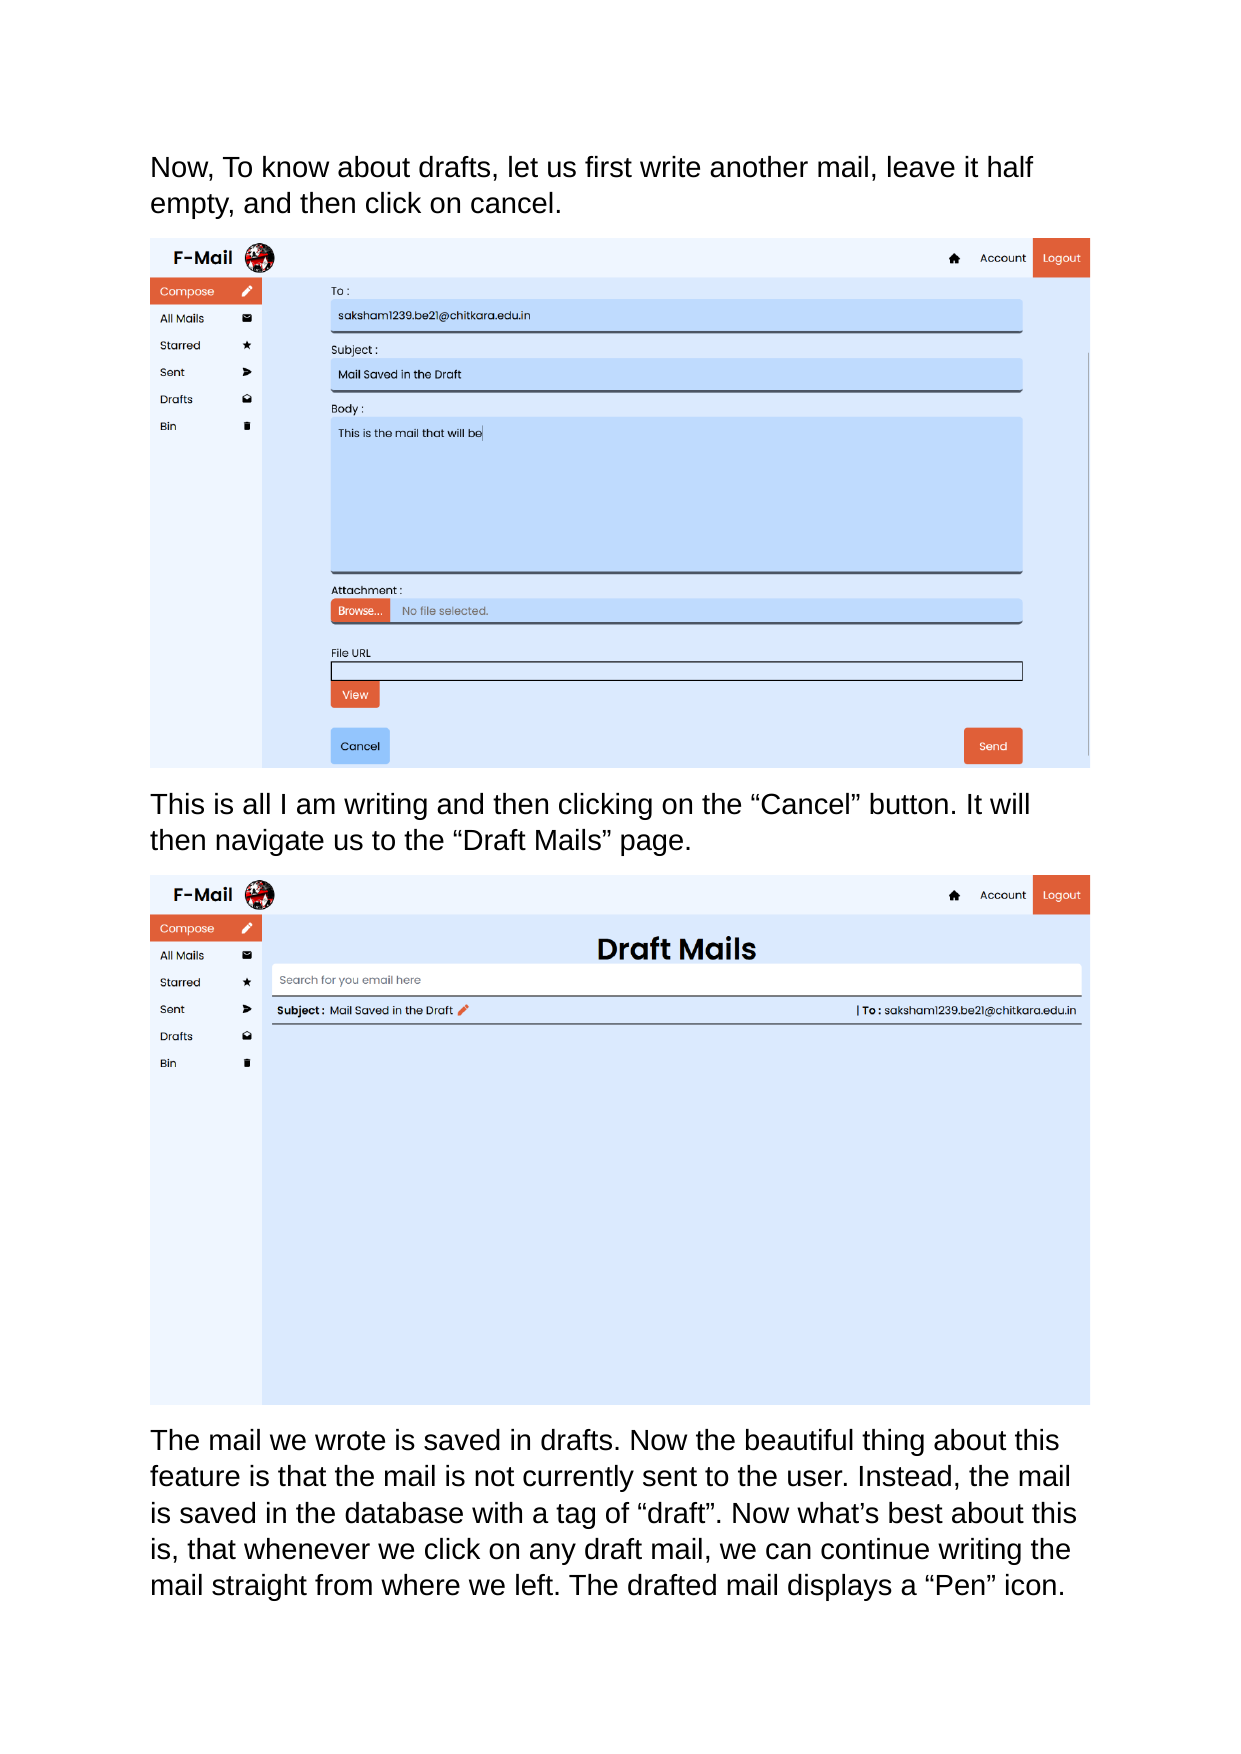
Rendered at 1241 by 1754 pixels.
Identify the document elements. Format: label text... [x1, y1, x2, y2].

text Now, To know about drafts, let us first write another mail, leave it half empty, and then click on cancel. [150, 150, 1090, 220]
picture [150, 238, 1091, 768]
text This is all I am writing and then clicking on the “Cancel” button. It will then navigate us to the “Draft Mails” page. [150, 787, 1090, 856]
picture [150, 875, 1091, 1405]
text The mail we wrote is saved in drafts. Now the beautiful thing about this feature is that the mail is not currently sent to the user. Instead, the mail is saved in the database with a tag of “draft”. Now what’s best about this is, that whenever we click on any draft mail, we can continue writing the mail straight from where we left. The drafted mail displays a “Pen” icon. [150, 1423, 1090, 1601]
